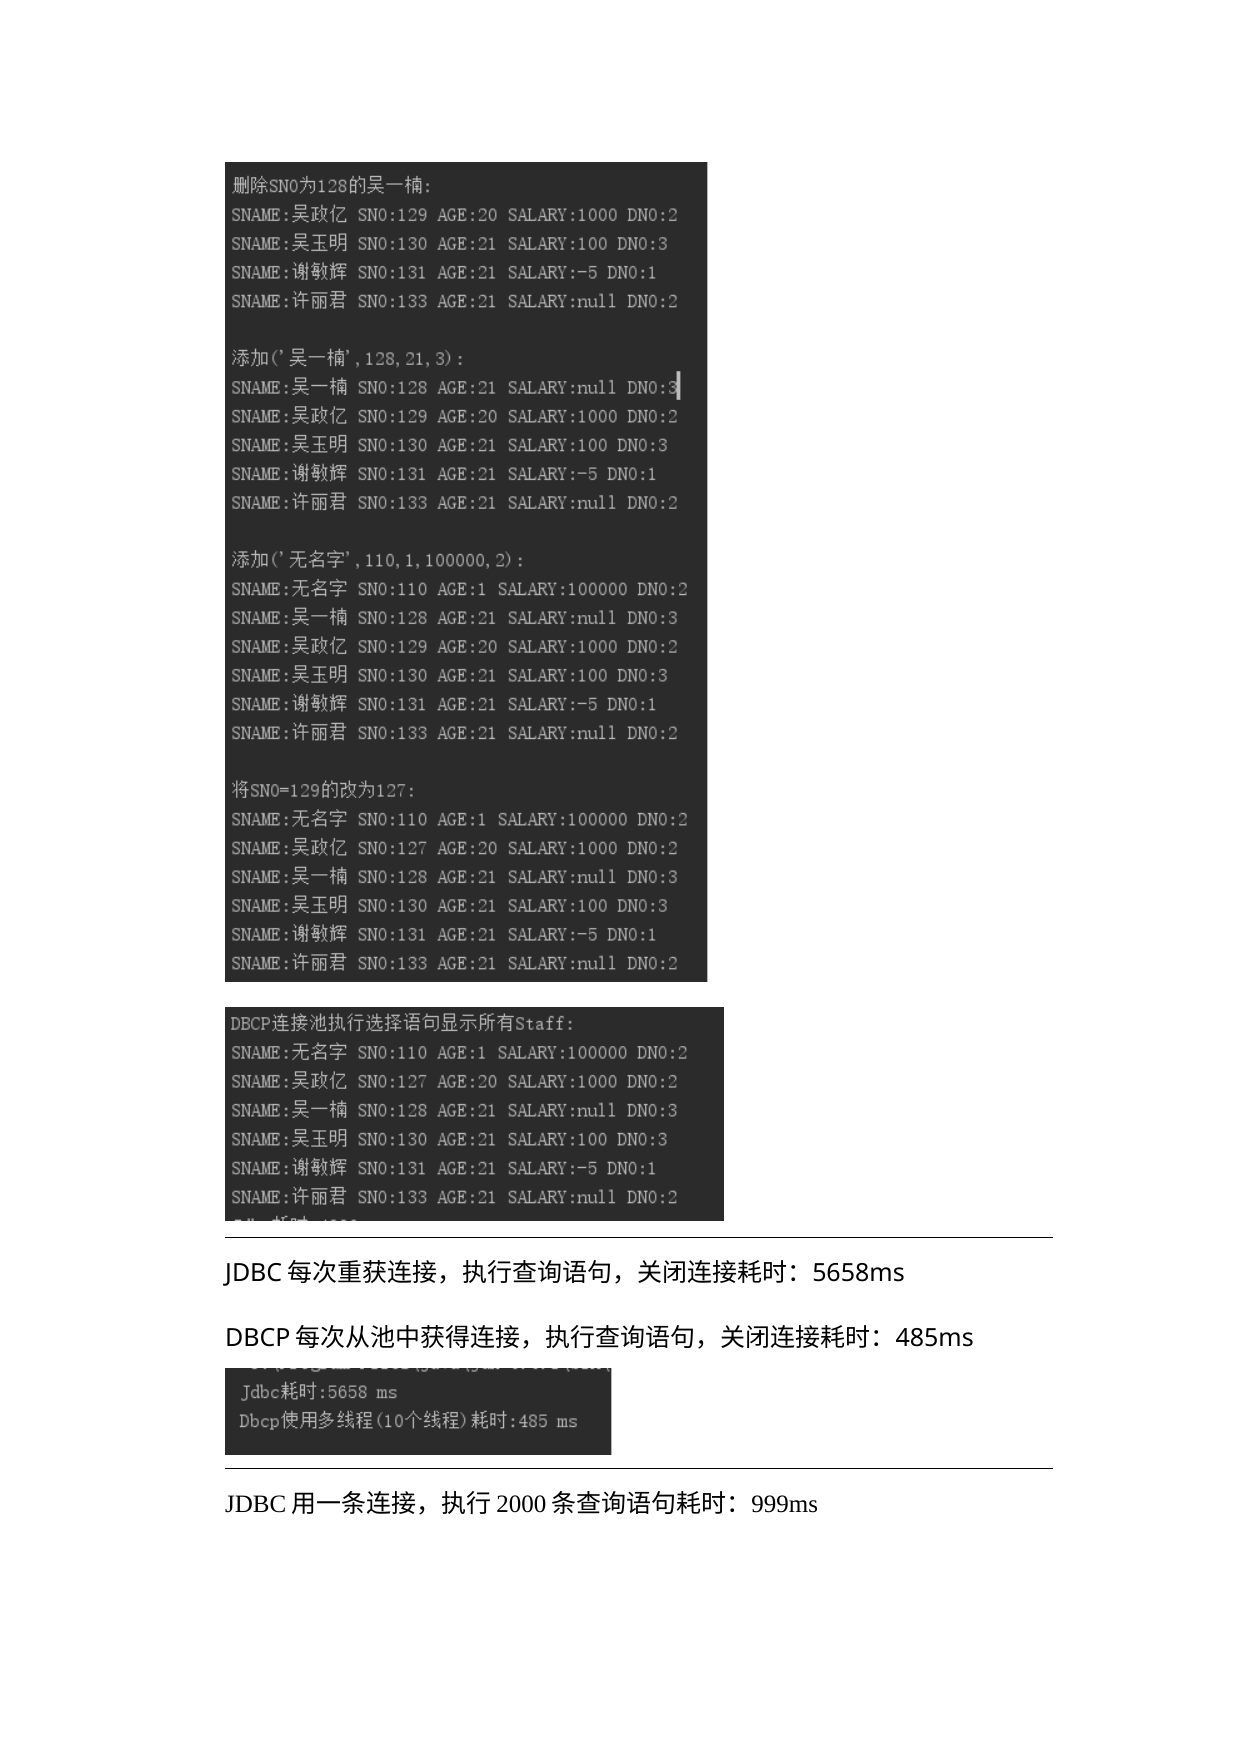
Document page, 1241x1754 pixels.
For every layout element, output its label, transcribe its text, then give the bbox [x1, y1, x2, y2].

picture [225, 1007, 724, 1221]
list DBCP每次从池中获得连接，执行查询语句，关闭连接耗时：485ms [225, 1303, 1053, 1368]
picture [225, 162, 708, 982]
list JDBC用一条连接，执行2000条查询语句耗时：999ms [225, 1469, 1053, 1534]
picture [225, 1368, 612, 1455]
list JDBC每次重获连接，执行查询语句，关闭连接耗时：5658ms [225, 1238, 1053, 1303]
